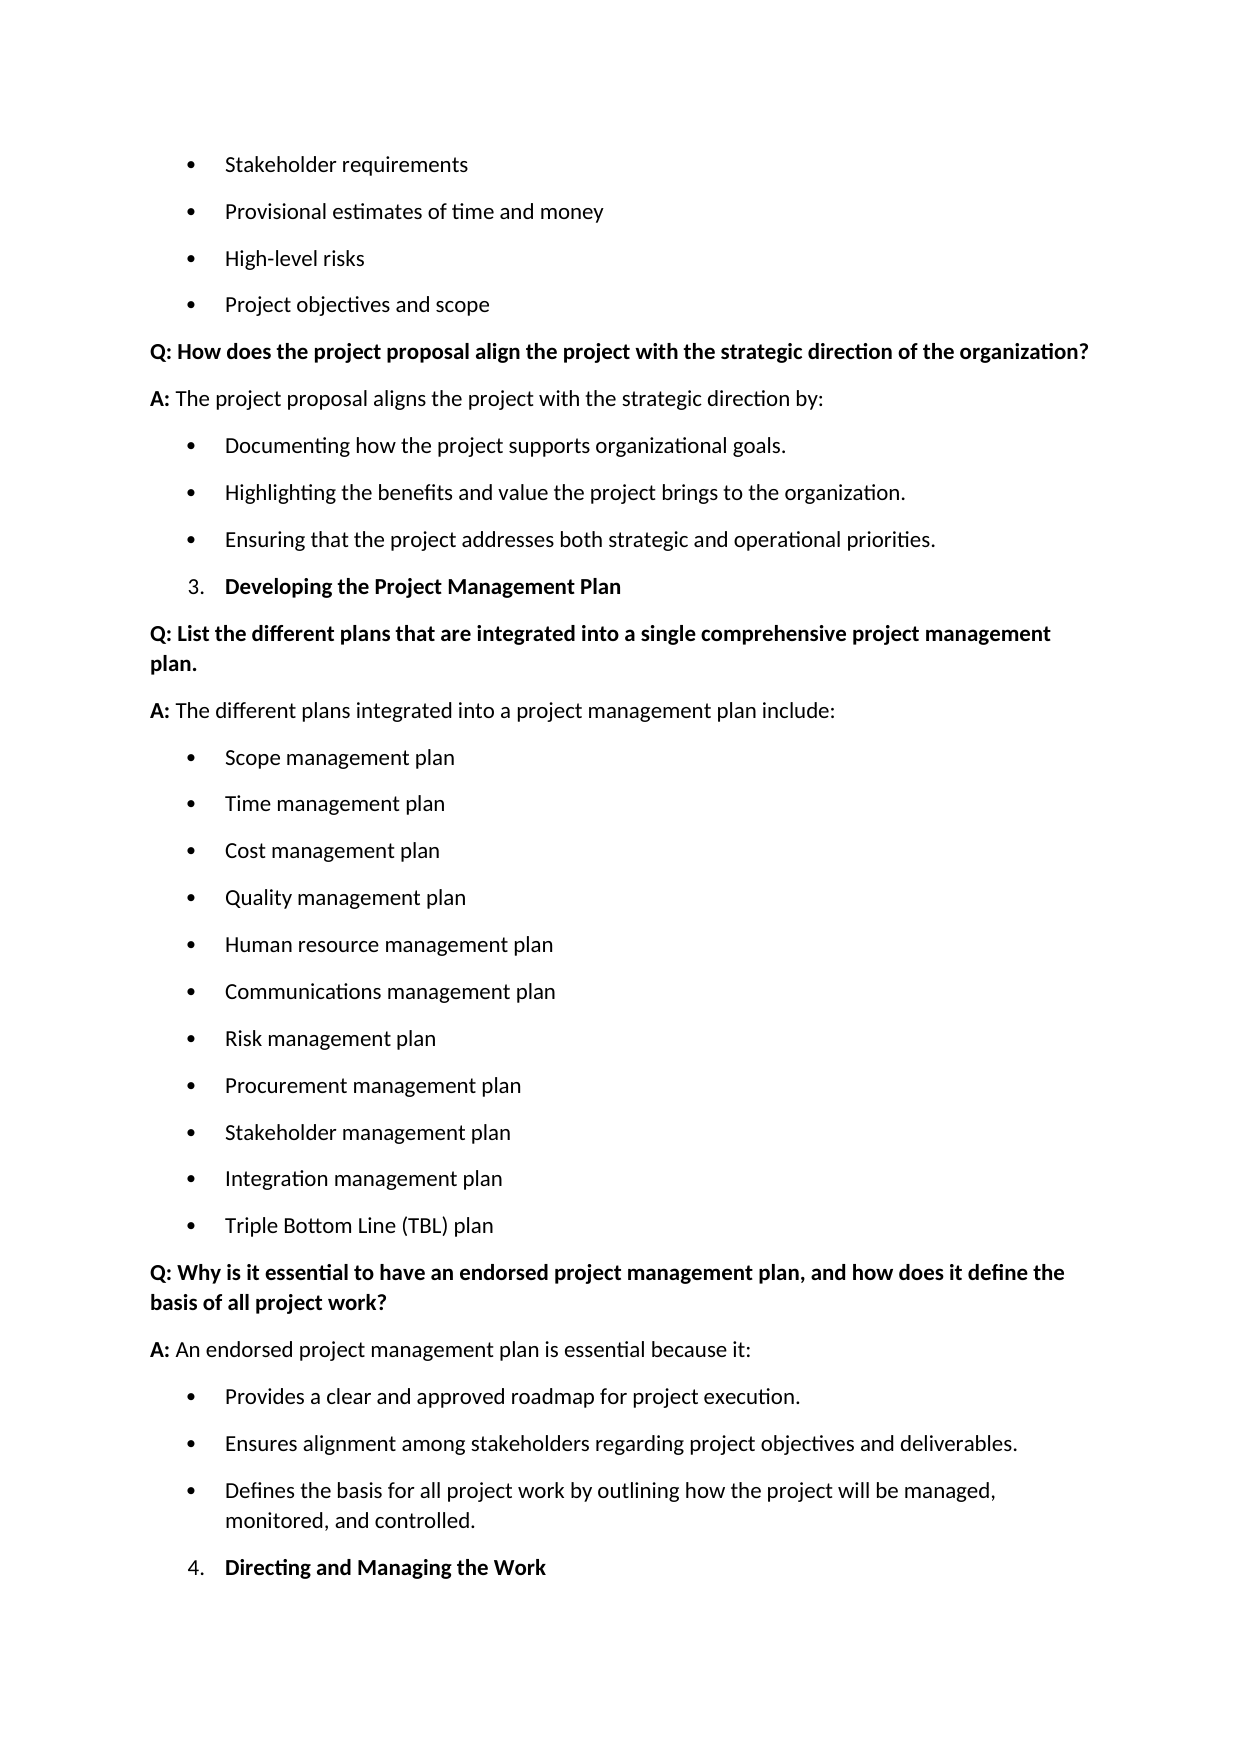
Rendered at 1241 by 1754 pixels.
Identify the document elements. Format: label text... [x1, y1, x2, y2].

list Directing and Managing the Work [187, 1553, 1090, 1581]
list High-level risks [187, 244, 1090, 272]
list Provisional estimates of time and money [187, 197, 1090, 225]
list Risk management plan [187, 1024, 1090, 1052]
list Human resource management plan [187, 930, 1090, 958]
list Scope management plan [187, 743, 1090, 771]
list Communications management plan [187, 977, 1090, 1005]
list Cost management plan [187, 836, 1090, 864]
list Project objectives and scope [187, 291, 1090, 319]
list Documenting how the project supports organizational goals. [187, 431, 1090, 459]
list Highlighting the benefits and value the project brings to the organization. [187, 478, 1090, 506]
list Ensuring that the project addresses both strategic and operational priorities. [187, 525, 1090, 553]
text A: An endorsed project management plan is essential because it: [150, 1335, 1090, 1363]
text Q: List the different plans that are integrated into a single comprehensive project management plan. [150, 619, 1090, 677]
text A: The different plans integrated into a project management plan include: [150, 696, 1090, 724]
list Triple Bottom Line (TBL) plan [187, 1211, 1090, 1239]
list Procurement management plan [187, 1071, 1090, 1099]
list Ensures alignment among stakeholders regarding project objectives and deliverables. [187, 1429, 1090, 1457]
list Stakeholder management plan [187, 1118, 1090, 1146]
list Stakeholder requirements [187, 150, 1090, 178]
list Defines the basis for all project work by outlining how the project will be managed, monitored, and controlled. [187, 1476, 1090, 1534]
list Integration management plan [187, 1164, 1090, 1193]
text Q: Why is it essential to have an endorsed project management plan, and how does it define the basis of all project work? [150, 1258, 1090, 1317]
list Provides a clear and approved roadmap for project execution. [187, 1382, 1090, 1410]
list Time management plan [187, 789, 1090, 818]
list Developing the Project Management Plan [187, 572, 1090, 600]
list Quality management plan [187, 883, 1090, 911]
text A: The project proposal aligns the project with the strategic direction by: [150, 384, 1090, 412]
text Q: How does the project proposal align the project with the strategic direction of the organization? [150, 337, 1090, 366]
